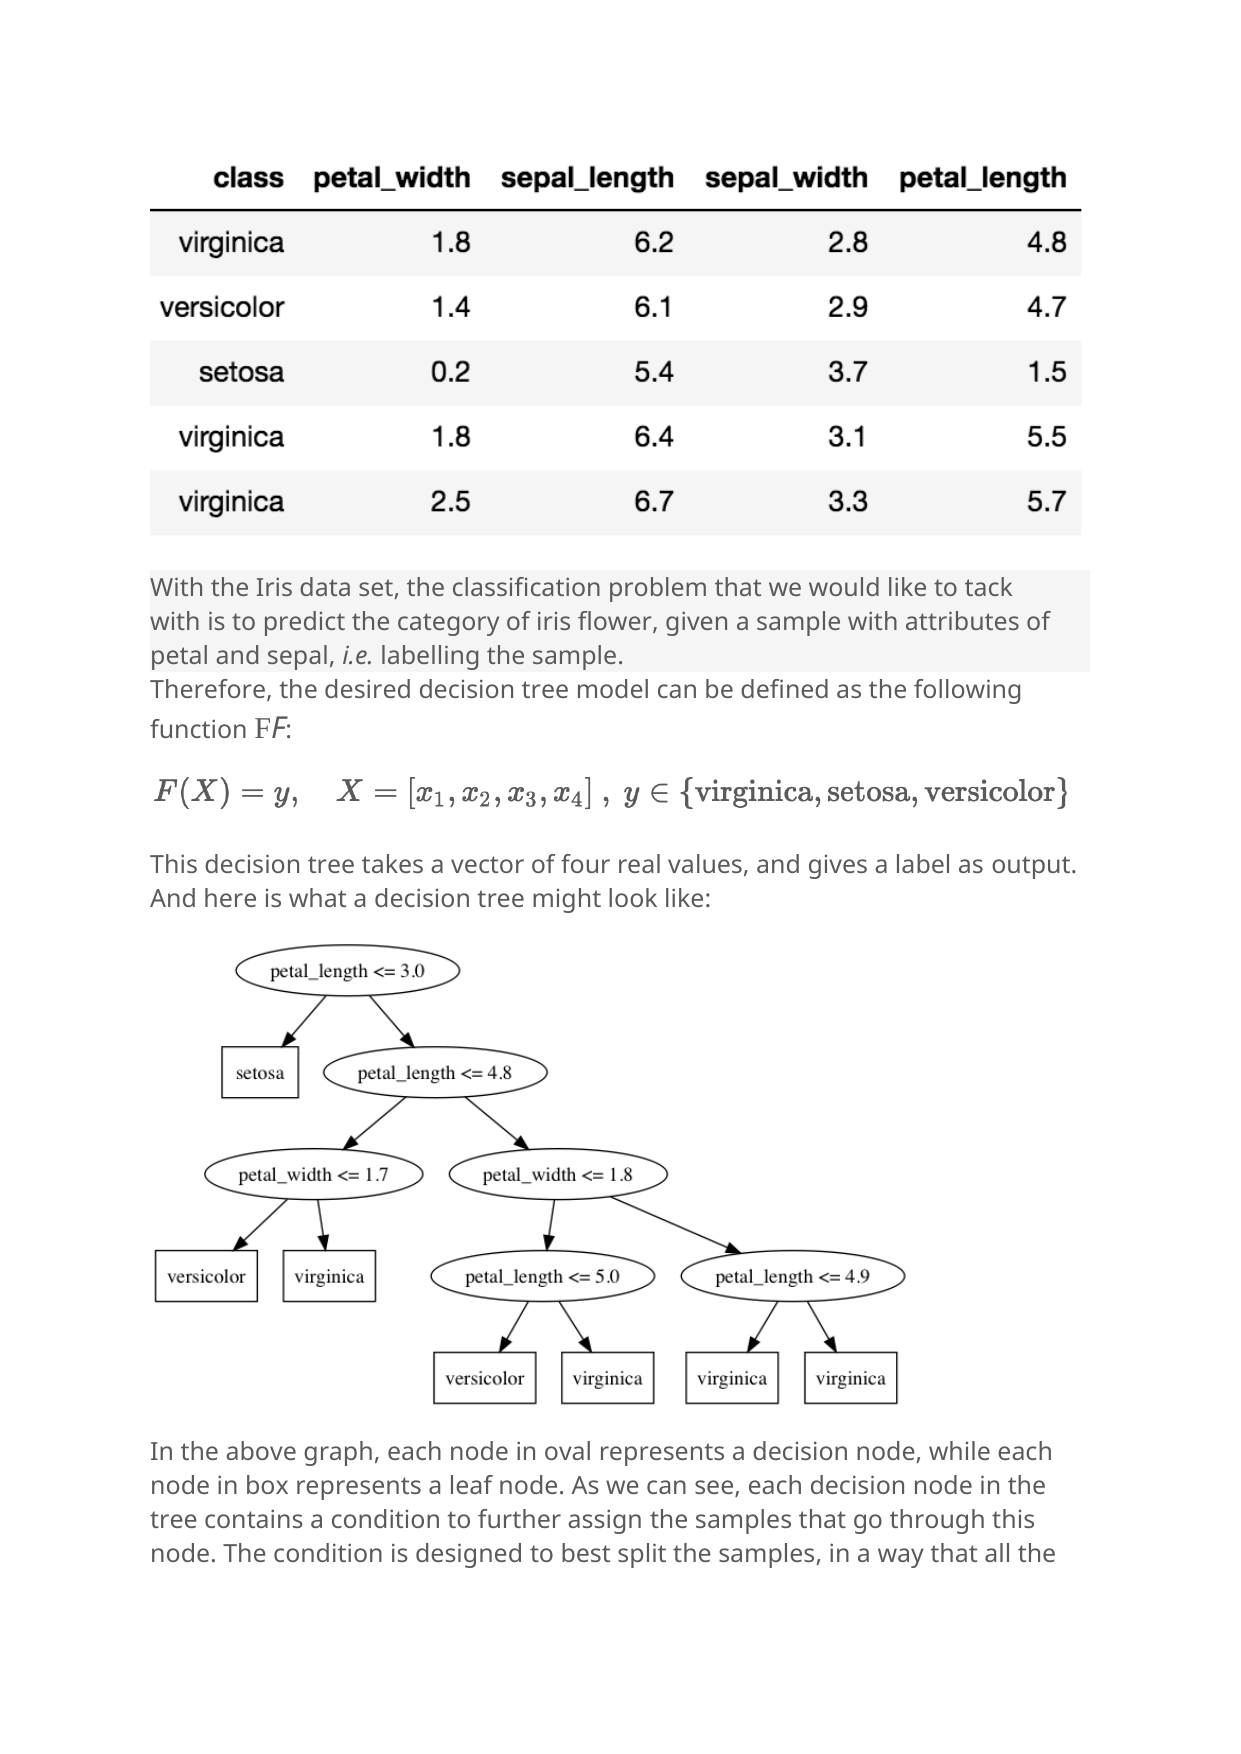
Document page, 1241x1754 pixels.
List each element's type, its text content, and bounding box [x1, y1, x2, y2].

picture [150, 939, 911, 1409]
text This decision tree takes a vector of four real values, and gives a label as output. And here is what a decision tree might look like: [150, 846, 1090, 914]
picture [150, 772, 1067, 814]
text Therefore, the desired decision tree model can be defined as the following function FF: [150, 672, 1090, 747]
text With the Iris data set, the classification problem that we would like to tack with is to predict the category of iris flower, given a sample with attributes of petal and sepal, i.e. labelling the sample. [150, 570, 1090, 672]
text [150, 1434, 1090, 1570]
picture [150, 150, 1091, 545]
